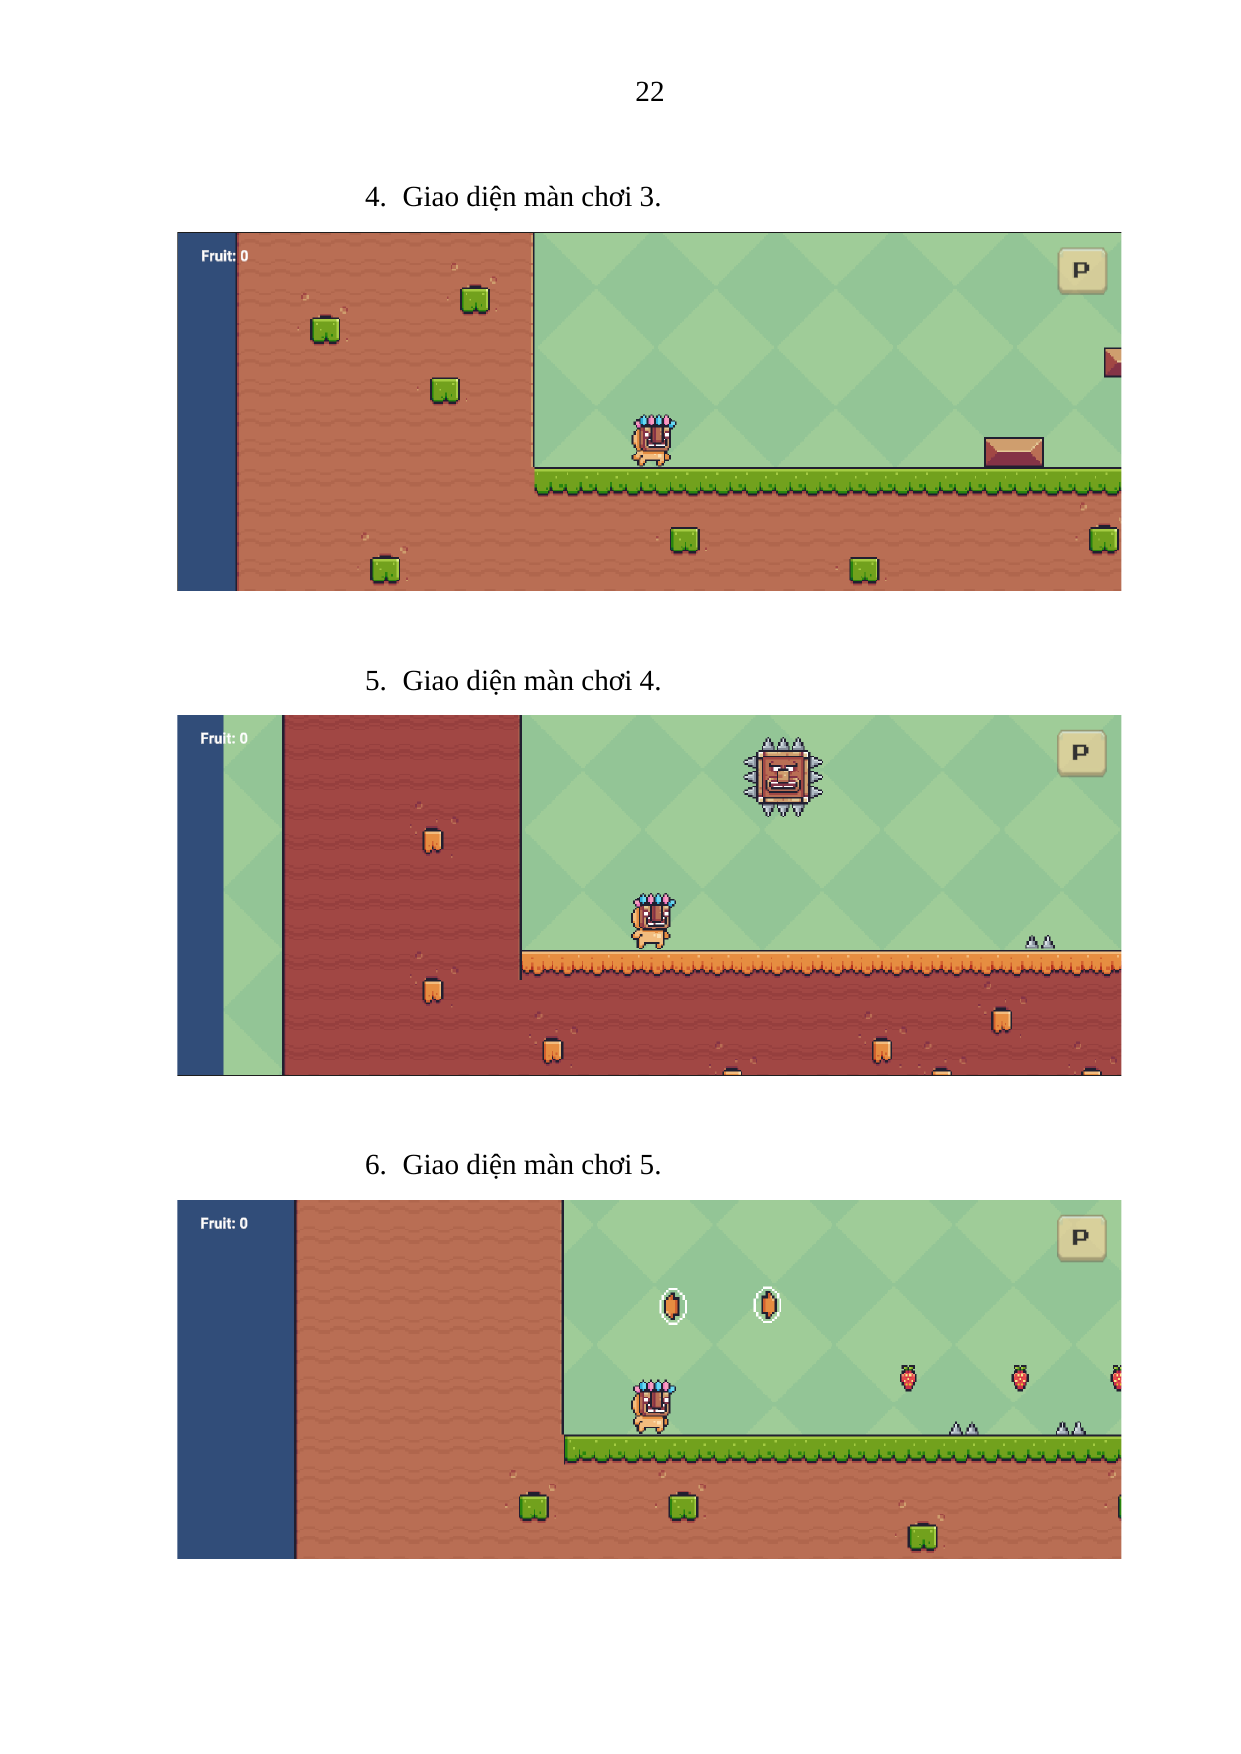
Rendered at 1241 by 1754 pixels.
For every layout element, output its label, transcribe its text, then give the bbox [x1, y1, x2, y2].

list Giao diện màn chơi 3. [365, 179, 1122, 213]
list Giao diện màn chơi 4. [365, 663, 1122, 696]
picture [177, 715, 1122, 1076]
picture [177, 1200, 1122, 1559]
list Giao diện màn chơi 5. [365, 1147, 1122, 1181]
picture [177, 232, 1122, 591]
